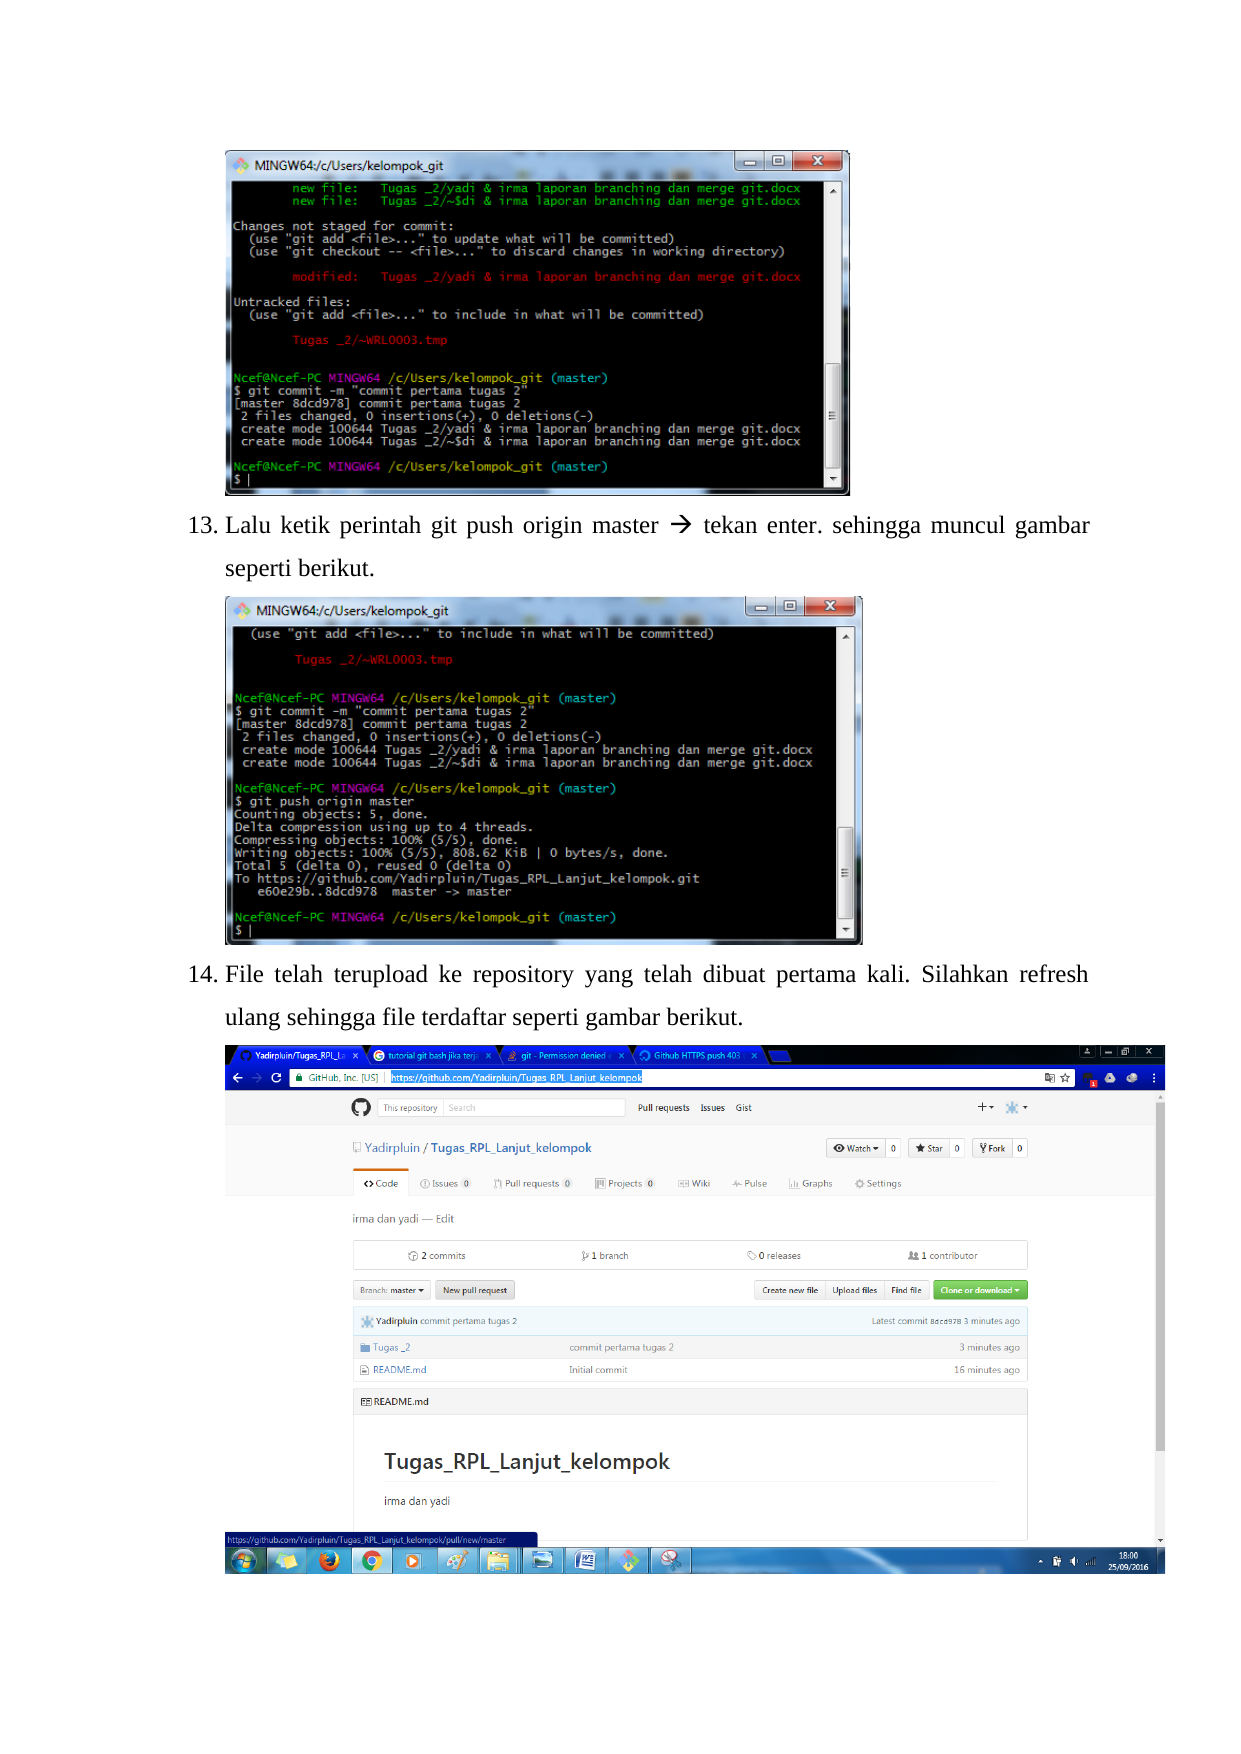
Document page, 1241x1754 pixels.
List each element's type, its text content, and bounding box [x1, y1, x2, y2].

picture [225, 596, 863, 945]
picture [225, 1045, 1166, 1574]
list Lalu ketik perintah git push origin master tekan enter. sehingga muncul gambar seperti berikut. [187, 510, 1090, 582]
picture [225, 150, 851, 496]
list File telah terupload ke repository yang telah dibuat pertama kali. Silahkan refresh ulang sehingga file terdaftar seperti gambar berikut. [187, 959, 1090, 1031]
